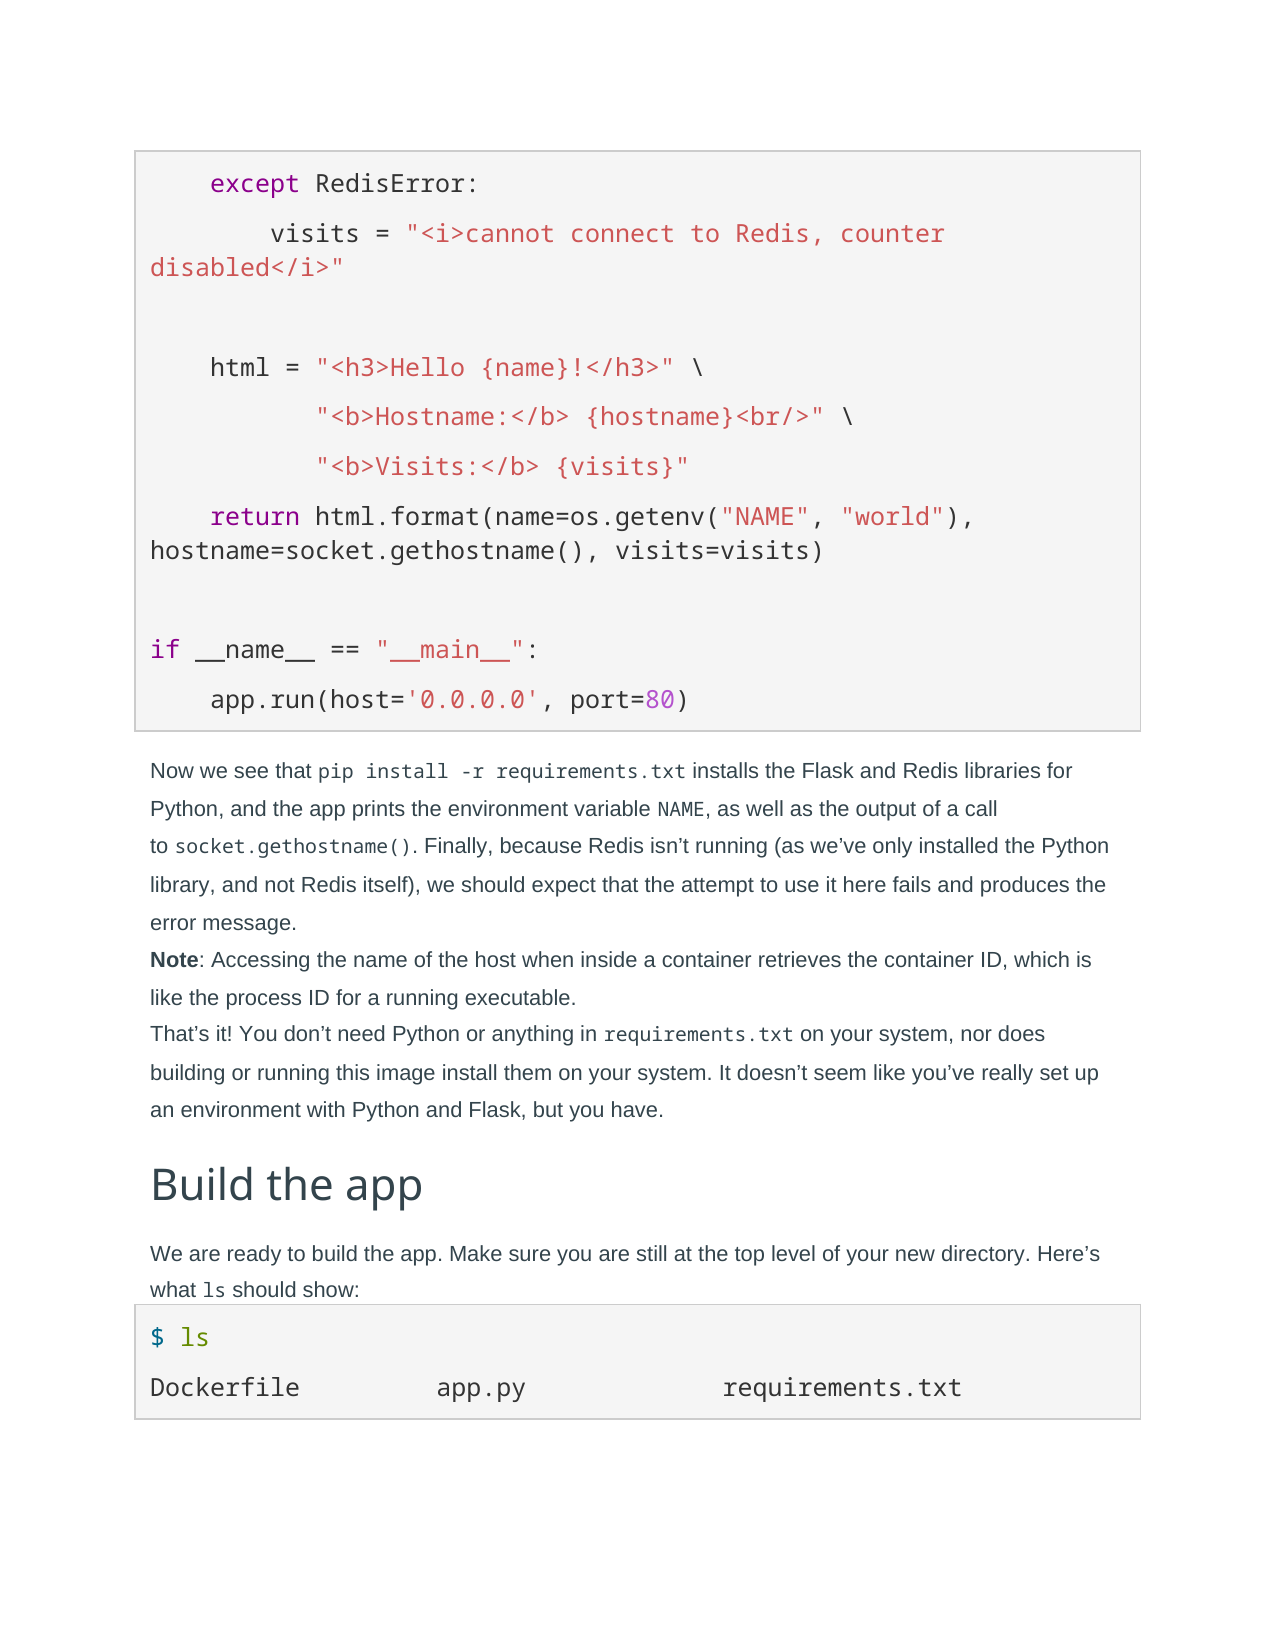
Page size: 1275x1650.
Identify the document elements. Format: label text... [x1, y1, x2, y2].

text We are ready to build the app. Make sure you are still at the top level of your new directory. Here’s what ls should show: [150, 1229, 1125, 1304]
text html = "<h3>Hello {name}!</h3>" \ [136, 333, 1140, 383]
text Note: Accessing the name of the host when inside a container retrieves the container ID, which is like the process ID for a running executable. [150, 935, 1125, 1010]
text That’s it! You don’t need Python or anything in requirements.txt on your system, nor does building or running this image install them on your system. It doesn’t seem like you’ve really set up an environment with Python and Flask, but you have. [150, 1010, 1125, 1122]
text Dockerfile app.py requirements.txt [136, 1353, 1140, 1418]
text if __name__ == "__main__": [136, 616, 1140, 665]
text app.run(host='0.0.0.0', port=80) [136, 665, 1140, 730]
text return html.format(name=os.getenv("NAME", "world"), hostname=socket.gethostname(), visits=visits) [136, 482, 1140, 566]
text Now we see that pip install -r requirements.txt installs the Flask and Redis libraries for Python, and the app prints the environment variable NAME, as well as the output of a call to socket.gethostname(). Finally, because Redis isn’t running (as we’ve only installed the Python library, and not Redis itself), we should expect that the attempt to use it here fails and produces the error message. [150, 747, 1125, 935]
text "<b>Visits:</b> {visits}" [136, 432, 1140, 482]
text except RedisError: [136, 152, 1140, 200]
subtitle Build the app [150, 1153, 1125, 1213]
text visits = "<i>cannot connect to Redis, counter disabled</i>" [136, 200, 1140, 283]
text "<b>Hostname:</b> {hostname}<br/>" \ [136, 383, 1140, 432]
text $ ls [136, 1305, 1140, 1353]
